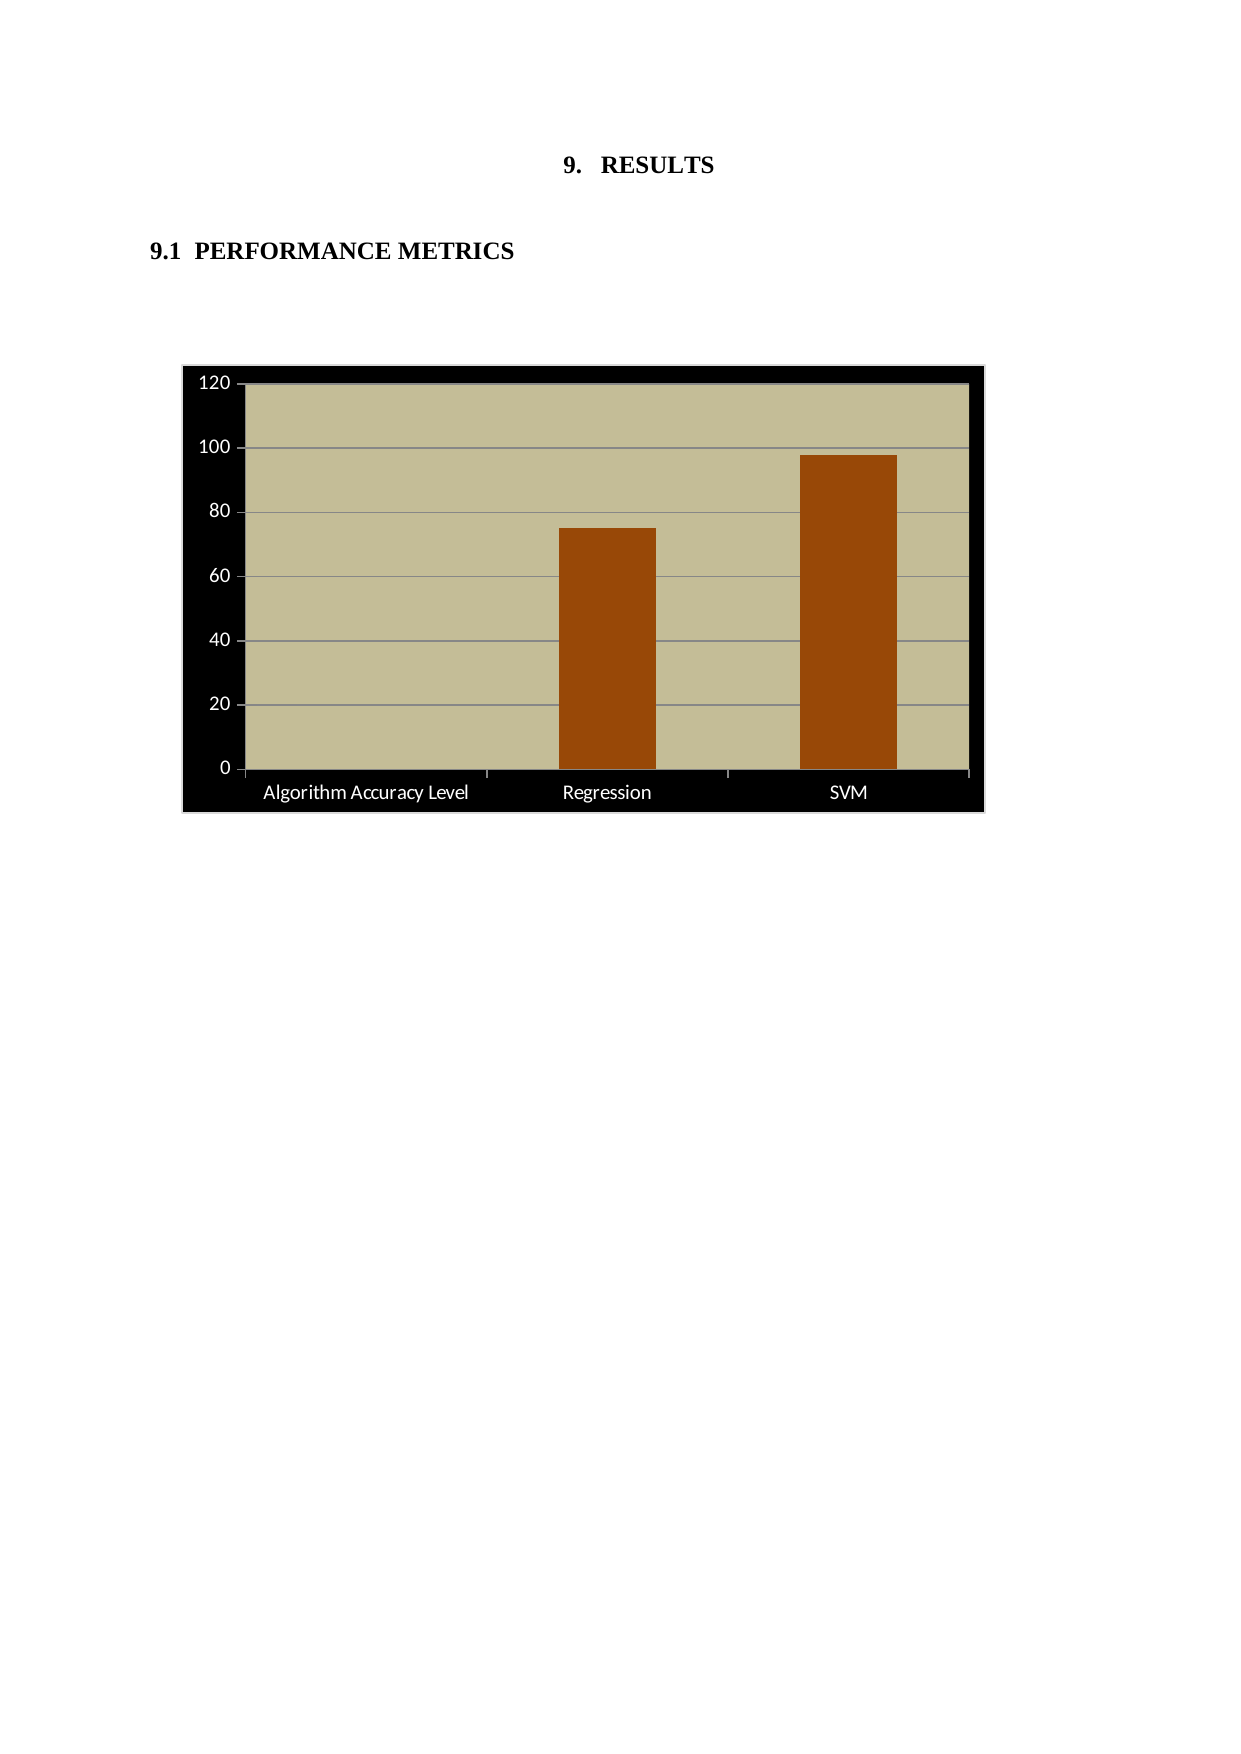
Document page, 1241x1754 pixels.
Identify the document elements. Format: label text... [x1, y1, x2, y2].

list PERFORMANCE METRICS [150, 236, 1090, 265]
list RESULTS [187, 150, 1090, 179]
